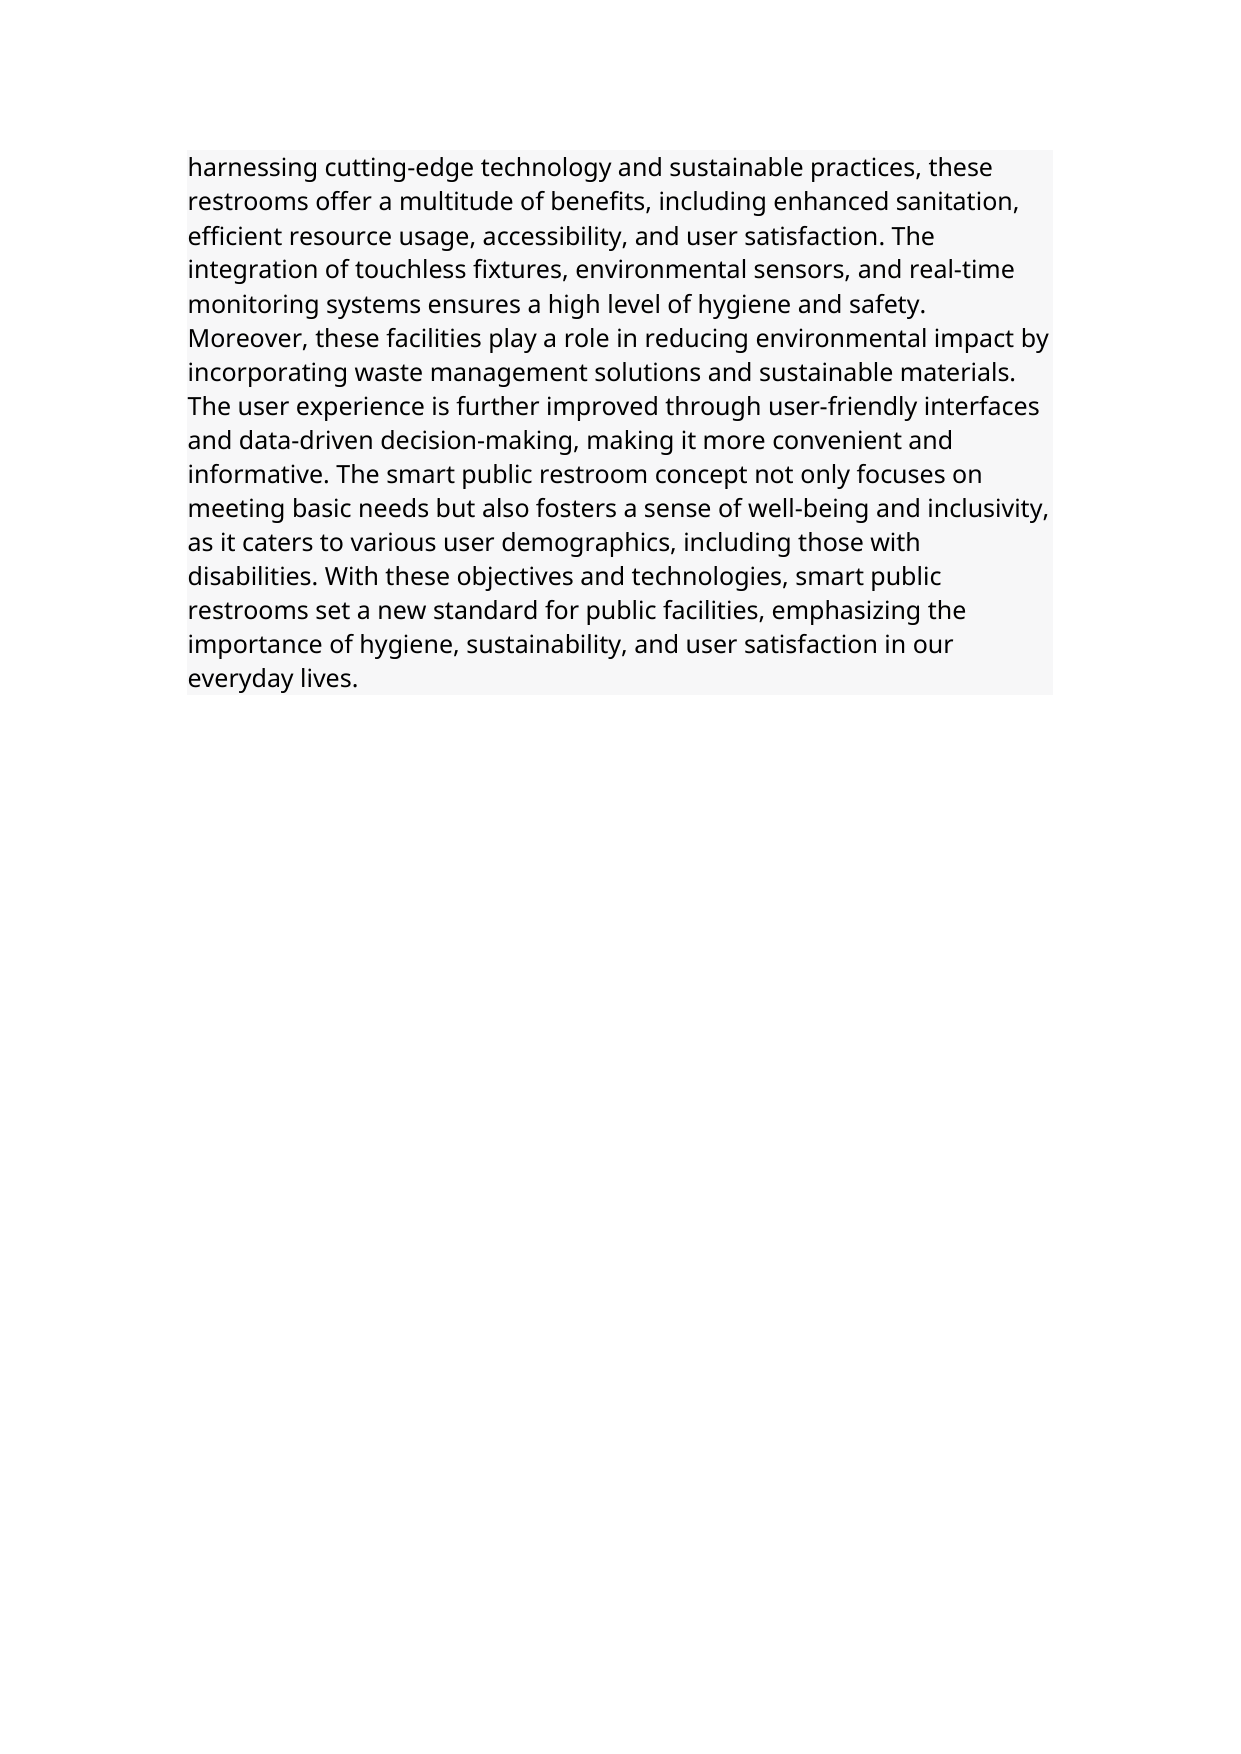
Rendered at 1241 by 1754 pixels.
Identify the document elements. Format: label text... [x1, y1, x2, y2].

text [187, 150, 1053, 388]
text The user experience is further improved through user-friendly interfaces and data-driven decision-making, making it more convenient and informative. The smart public restroom concept not only focuses on meeting basic needs but also fosters a sense of well-being and inclusivity, as it caters to various user demographics, including those with disabilities. With these objectives and technologies, smart public restrooms set a new standard for public facilities, emphasizing the importance of hygiene, sustainability, and user satisfaction in our everyday lives. [187, 388, 1053, 695]
